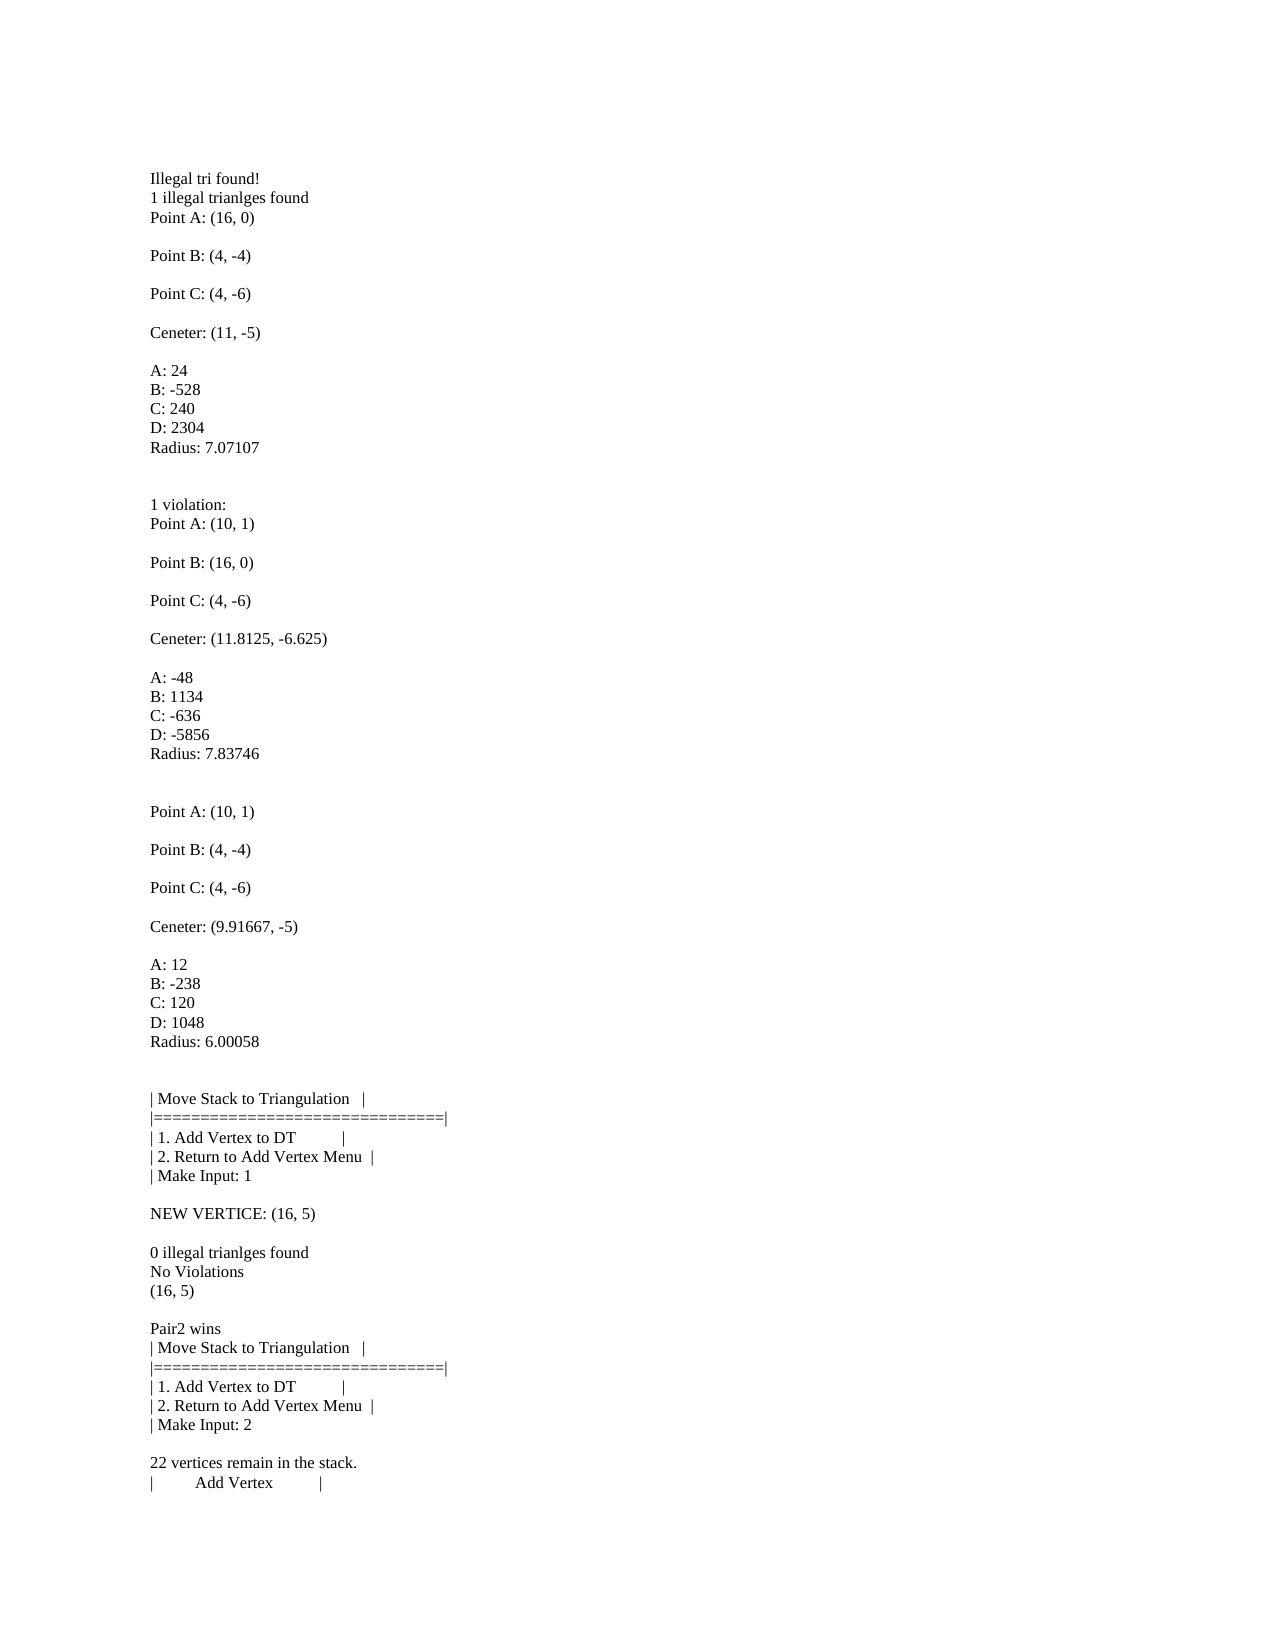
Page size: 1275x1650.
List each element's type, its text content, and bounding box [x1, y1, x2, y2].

text B: -238 [150, 974, 1125, 993]
text Point B: (4, -4) [150, 246, 1125, 265]
text (16, 5) [150, 1281, 1125, 1300]
text C: -636 [150, 706, 1125, 725]
text Ceneter: (11.8125, -6.625) [150, 629, 1125, 648]
text | 1. Add Vertex to DT | [150, 1377, 1125, 1396]
text A: -48 [150, 667, 1125, 687]
text B: 1134 [150, 687, 1125, 706]
text |===============================| [150, 1108, 1125, 1127]
text D: 2304 [150, 418, 1125, 437]
text C: 120 [150, 993, 1125, 1012]
text Pair2 wins [150, 1319, 1125, 1338]
text Point B: (16, 0) [150, 552, 1125, 572]
text | Make Input: 2 [150, 1415, 1125, 1434]
text Point A: (10, 1) [150, 802, 1125, 821]
text A: 12 [150, 955, 1125, 974]
text | Move Stack to Triangulation | [150, 1089, 1125, 1108]
text Point C: (4, -6) [150, 284, 1125, 303]
text A: 24 [150, 361, 1125, 380]
text Ceneter: (11, -5) [150, 322, 1125, 342]
text | 2. Return to Add Vertex Menu | [150, 1396, 1125, 1415]
text Point C: (4, -6) [150, 591, 1125, 610]
text Point B: (4, -4) [150, 840, 1125, 859]
text No Violations [150, 1262, 1125, 1281]
text 1 illegal trianlges found [150, 188, 1125, 207]
text Radius: 6.00058 [150, 1032, 1125, 1051]
text |===============================| [150, 1357, 1125, 1377]
text B: -528 [150, 380, 1125, 399]
text D: 1048 [150, 1012, 1125, 1032]
text | 1. Add Vertex to DT | [150, 1127, 1125, 1147]
text Illegal tri found! [150, 169, 1125, 188]
text 22 vertices remain in the stack. [150, 1453, 1125, 1472]
text D: -5856 [150, 725, 1125, 744]
text | Make Input: 1 [150, 1166, 1125, 1185]
text NEW VERTICE: (16, 5) [150, 1204, 1125, 1223]
text Point A: (16, 0) [150, 207, 1125, 227]
text Radius: 7.07107 [150, 437, 1125, 457]
text Point A: (10, 1) [150, 514, 1125, 533]
text 0 illegal trianlges found [150, 1242, 1125, 1262]
text 1 violation: [150, 495, 1125, 514]
text C: 240 [150, 399, 1125, 418]
text Ceneter: (9.91667, -5) [150, 917, 1125, 936]
text | 2. Return to Add Vertex Menu | [150, 1147, 1125, 1166]
text | Add Vertex | [150, 1472, 1125, 1492]
text Point C: (4, -6) [150, 878, 1125, 897]
text | Move Stack to Triangulation | [150, 1338, 1125, 1357]
text Radius: 7.83746 [150, 744, 1125, 763]
